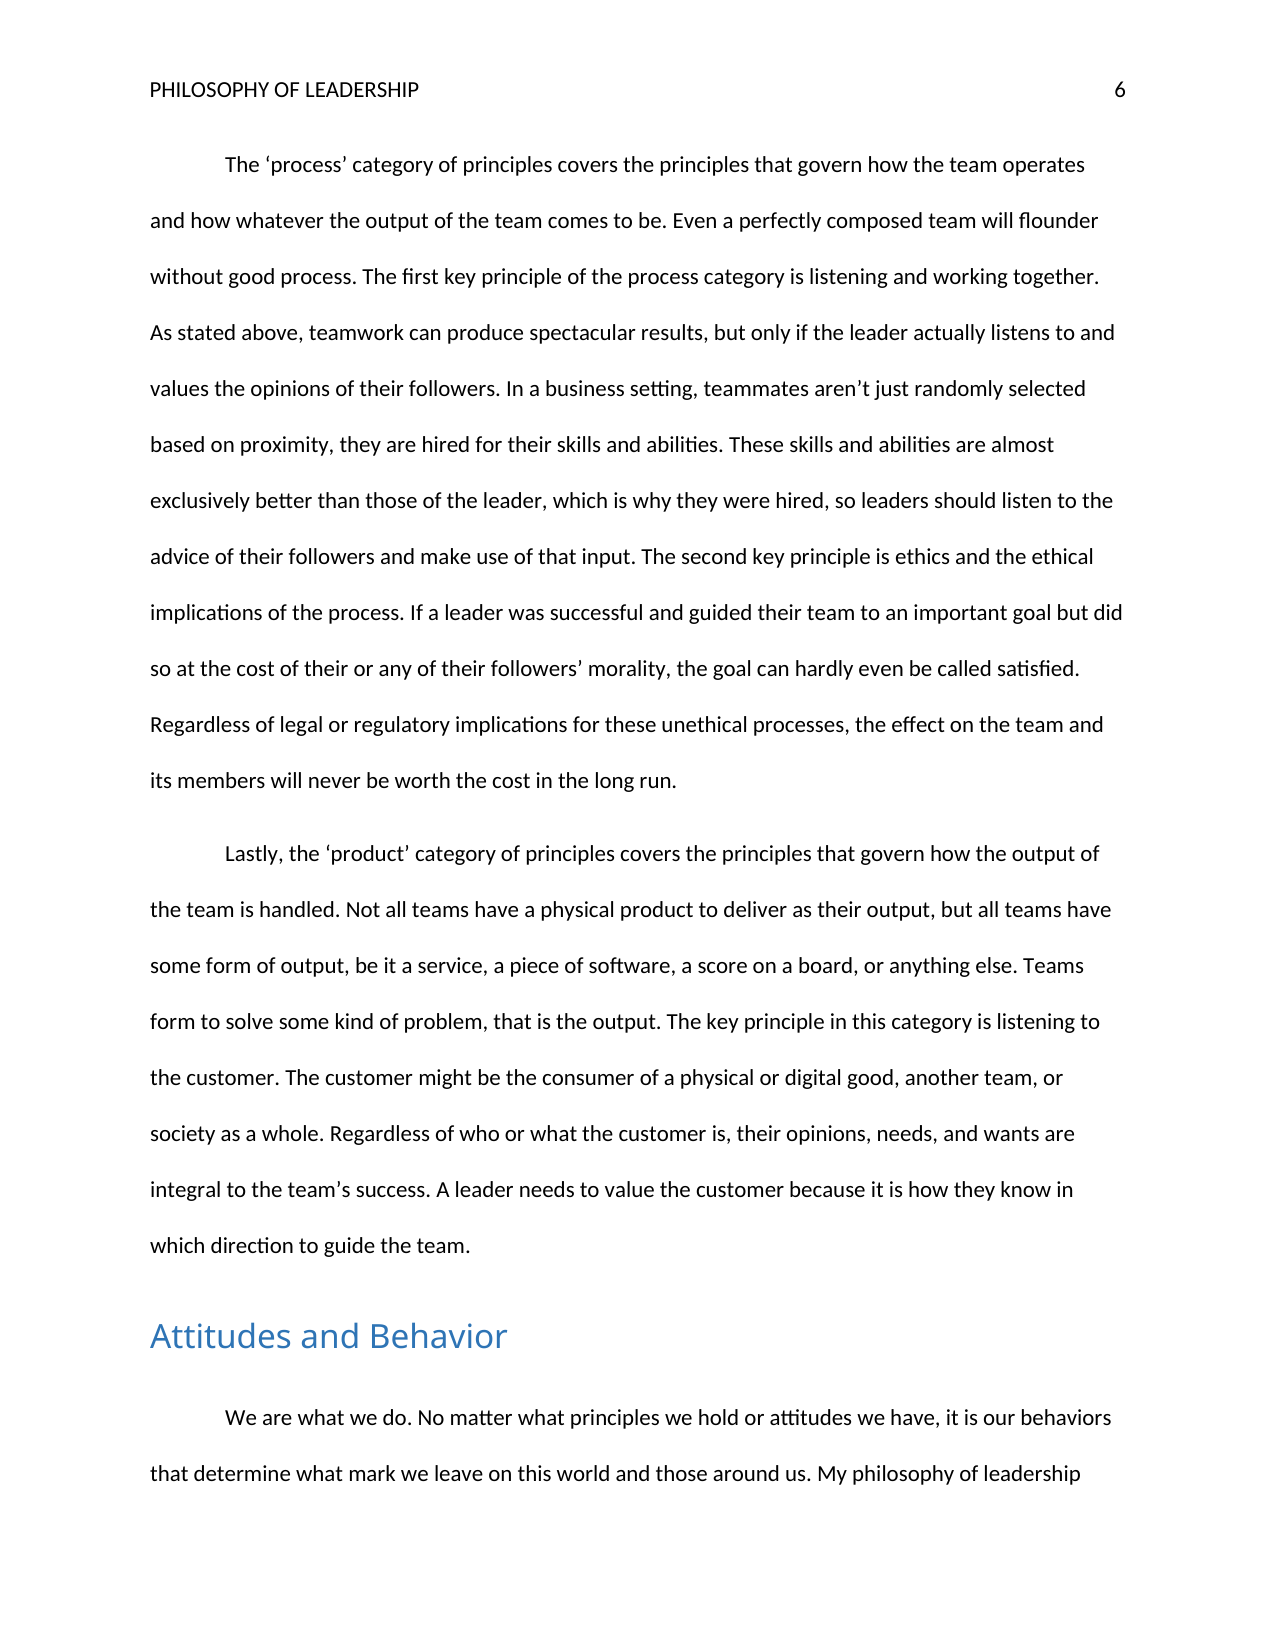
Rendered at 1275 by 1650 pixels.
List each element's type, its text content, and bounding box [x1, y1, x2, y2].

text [150, 1403, 1125, 1487]
text Lastly, the ‘product’ category of principles covers the principles that govern how the output of the team is handled. Not all teams have a physical product to deliver as their output, but all teams have some form of output, be it a service, a piece of software, a score on a board, or anything else. Teams form to solve some kind of problem, that is the output. The key principle in this category is listening to the customer. The customer might be the consumer of a physical or digital good, another team, or society as a whole. Regardless of who or what the customer is, their opinions, needs, and wants are integral to the team’s success. A leader needs to value the customer because it is how they know in which direction to guide the team. [150, 839, 1125, 1259]
subtitle Attitudes and Behavior [150, 1312, 1125, 1358]
text The ‘process’ category of principles covers the principles that govern how the team operates and how whatever the output of the team comes to be. Even a perfectly composed team will flounder without good process. The first key principle of the process category is listening and working together. As stated above, teamwork can produce spectacular results, but only if the leader actually listens to and values the opinions of their followers. In a business setting, teammates aren’t just randomly selected based on proximity, they are hired for their skills and abilities. These skills and abilities are almost exclusively better than those of the leader, which is why they were hired, so leaders should listen to the advice of their followers and make use of that input. The second key principle is ethics and the ethical implications of the process. If a leader was successful and guided their team to an important goal but did so at the cost of their or any of their followers’ morality, the goal can hardly even be called satisfied. Regardless of legal or regulatory implications for these unethical processes, the effect on the team and its members will never be worth the cost in the long run. [150, 150, 1125, 794]
